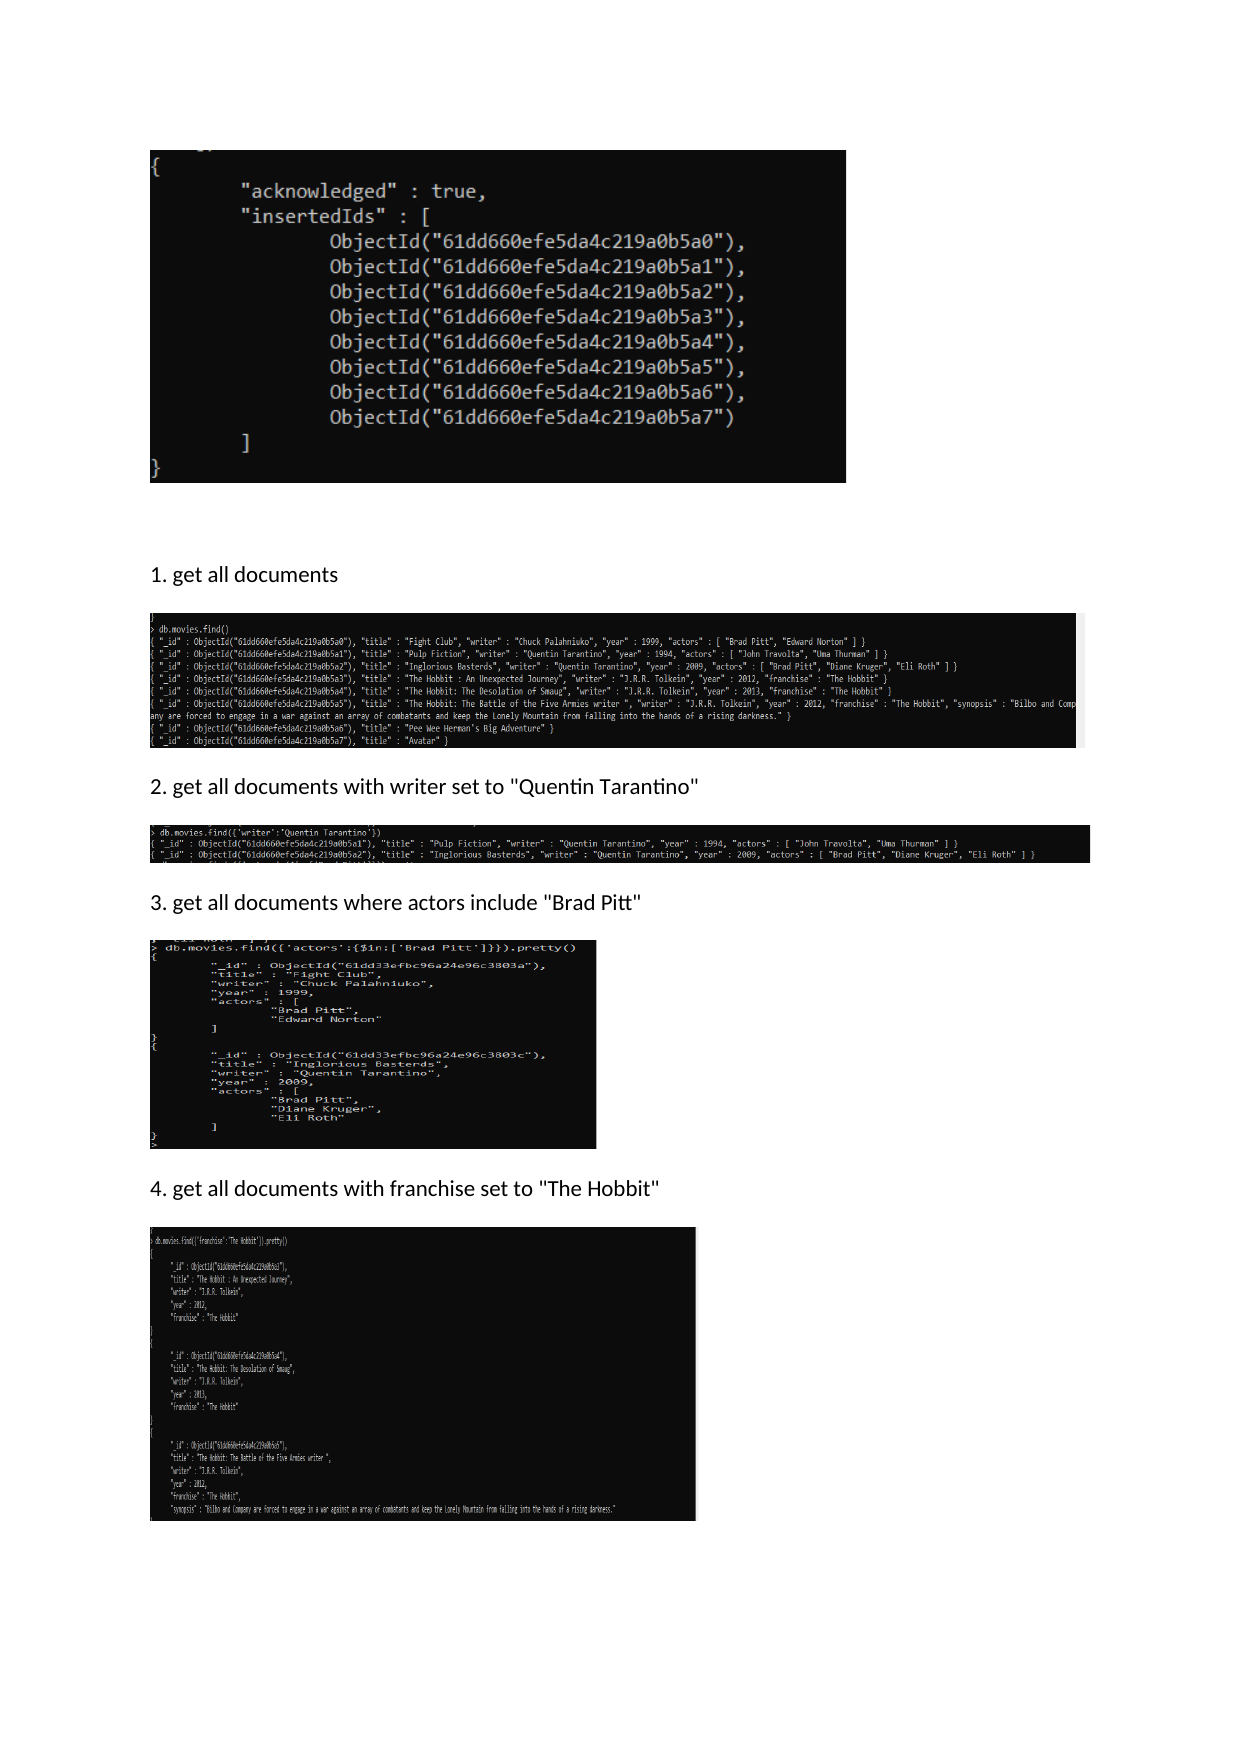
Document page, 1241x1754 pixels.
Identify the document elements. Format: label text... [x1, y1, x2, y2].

text 3. get all documents where actors include "Brad Pitt" [150, 888, 1090, 916]
picture [150, 150, 847, 483]
text 1. get all documents [150, 561, 1090, 588]
text 4. get all documents with franchise set to "The Hobbit" [150, 1174, 1090, 1202]
picture [150, 1227, 699, 1521]
picture [150, 940, 597, 1149]
picture [150, 825, 1091, 863]
text 2. get all documents with writer set to "Quentin Tarantino" [150, 772, 1090, 800]
picture [150, 613, 1085, 748]
